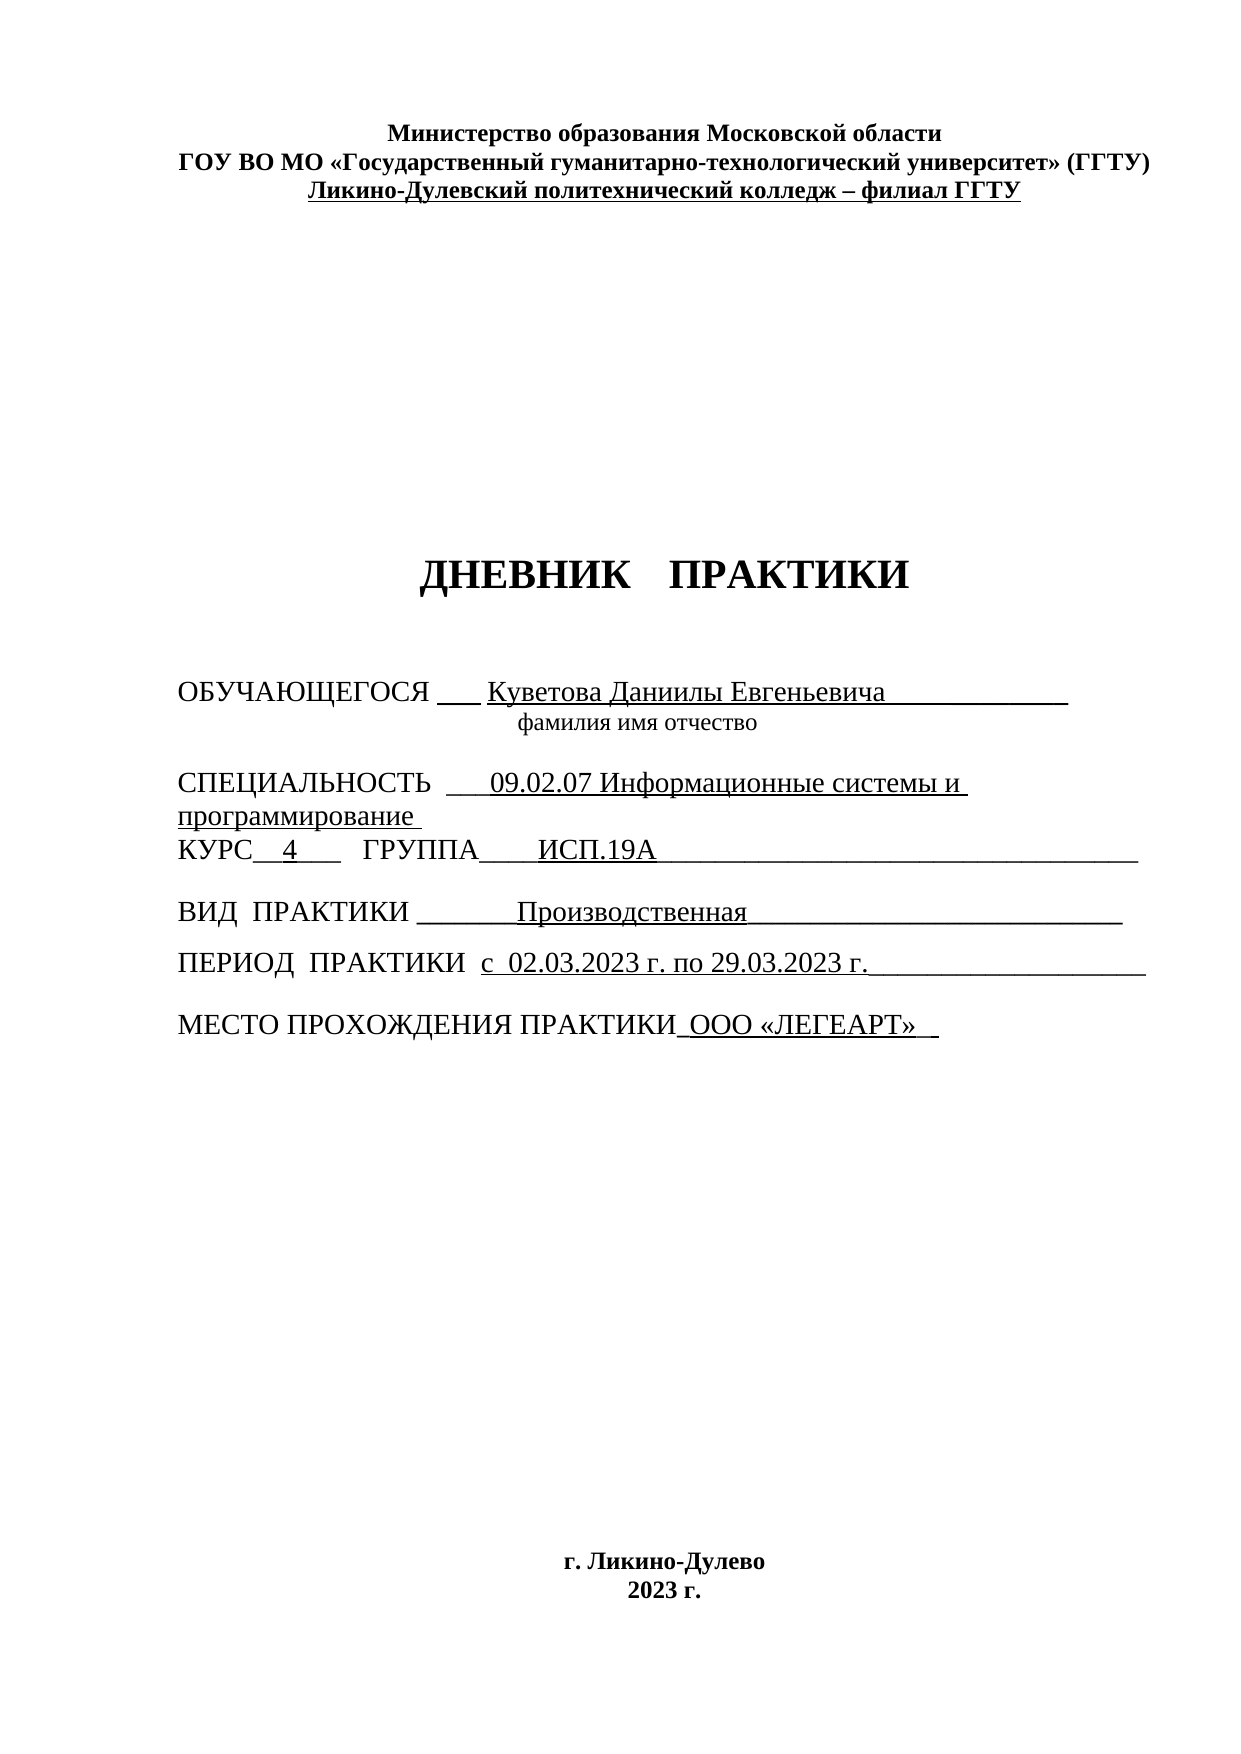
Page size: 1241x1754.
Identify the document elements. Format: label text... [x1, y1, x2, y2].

text ОБУЧАЮЩЕГОСЯ ___ Куветова Даниилы Евгеньевича ________ [177, 674, 1152, 707]
text Ликино-Дулевский политехнический колледж – филиал ГГТУ [177, 176, 1152, 204]
text ВИД ПРАКТИКИ ________Производственная______________________________ [177, 894, 1152, 928]
text ДНЕВНИК ПРАКТИКИ [177, 549, 1152, 597]
text фамилия имя отчество [325, 707, 1152, 736]
text СПЕЦИАЛЬНОСТЬ ___09.02.07 Информационные системы и программирование [177, 765, 1152, 832]
text 2023 г. [177, 1575, 1152, 1603]
text г. Ликино-Дулево [177, 1546, 1152, 1575]
text ПЕРИОД ПРАКТИКИ с 02.03.2023 г. по 29.03.2023 г.___________________ [177, 945, 1152, 978]
text Министерство образования Московской области [177, 118, 1152, 147]
text ГОУ ВО МО «Государственный гуманитарно-технологический университет» (ГГТУ) [177, 147, 1152, 176]
text МЕСТО ПРОХОЖДЕНИЯ ПРАКТИКИ_ООО «ЛЕГЕАРТ»_ [177, 1007, 1152, 1041]
text КУРС__4___ ГРУППА____ИСП.19А_________________________________ [177, 832, 1152, 866]
